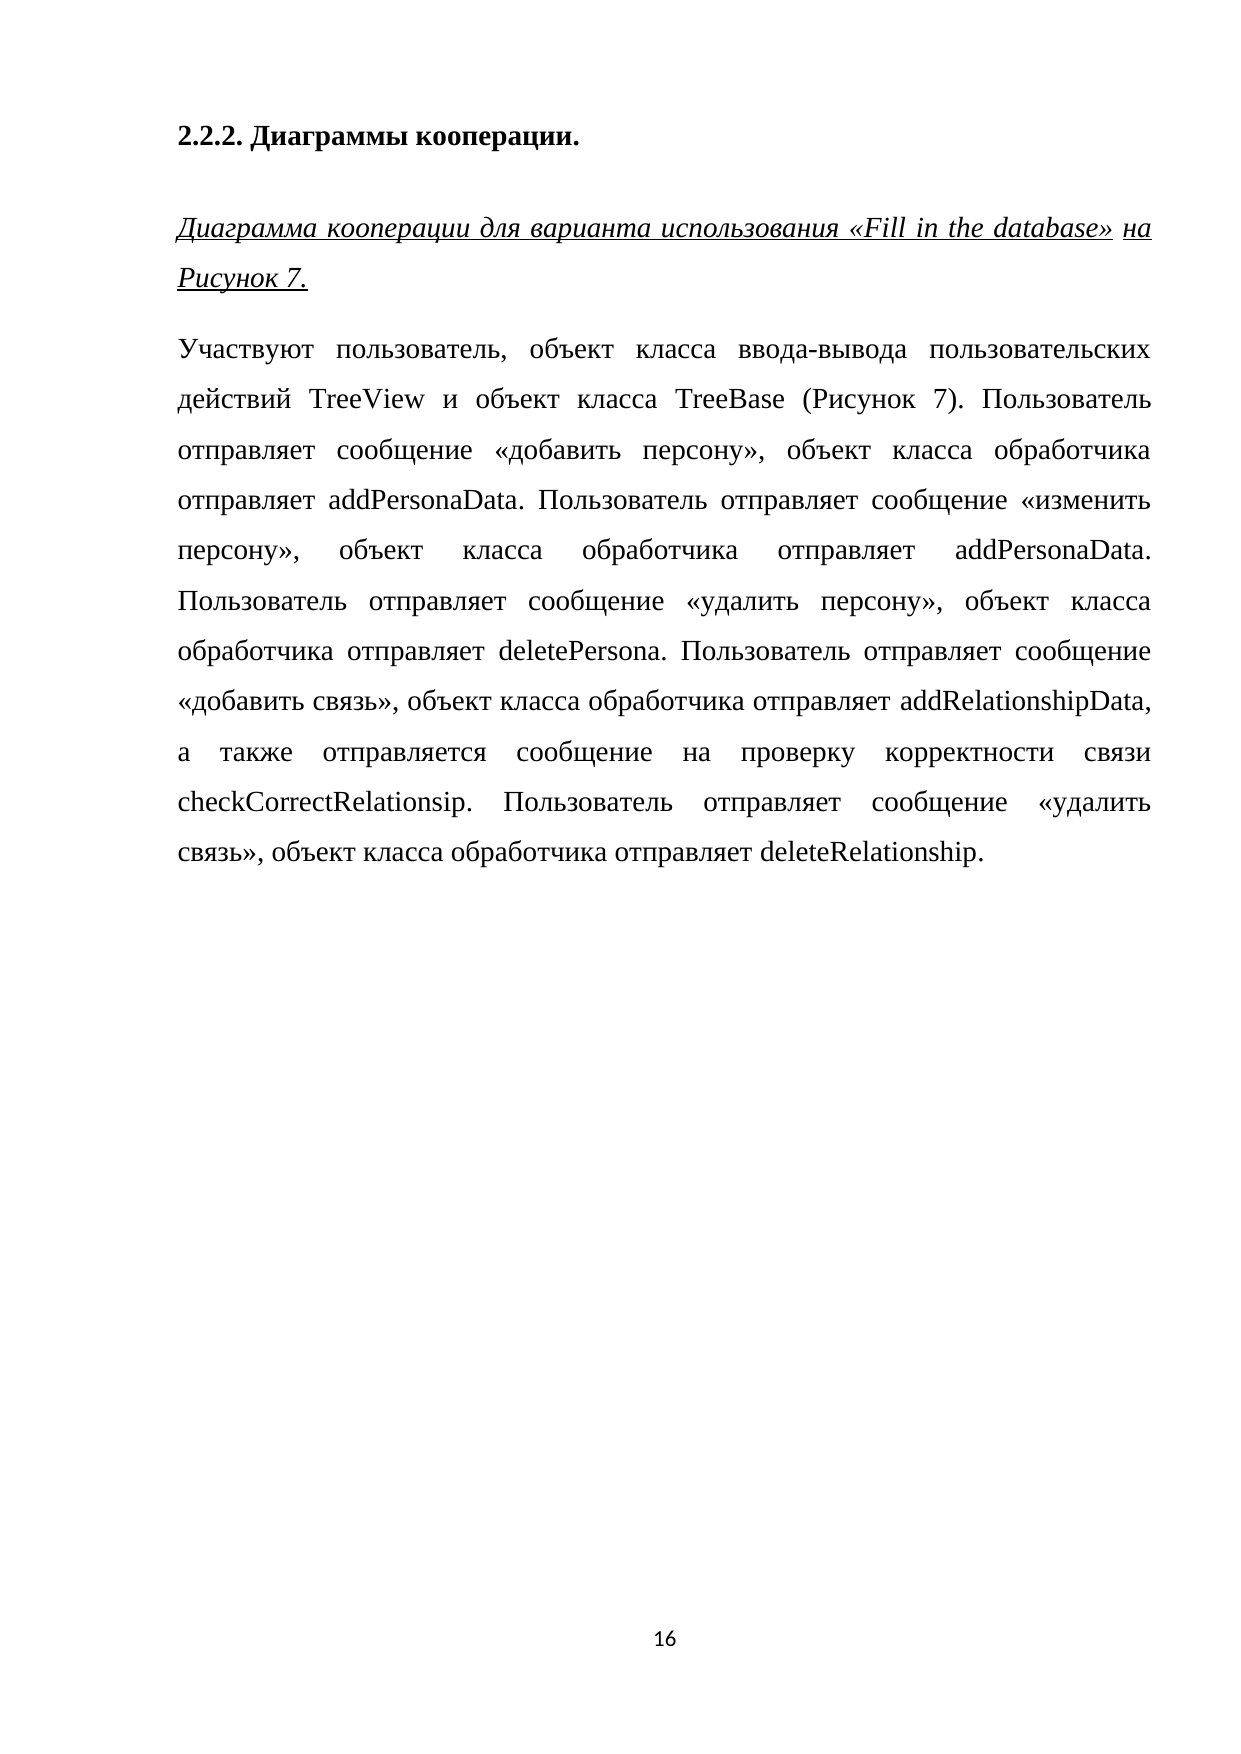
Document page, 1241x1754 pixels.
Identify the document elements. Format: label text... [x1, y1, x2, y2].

text Диаграмма кооперации для варианта использования «Fill in the database» на Рисунок 7. [177, 210, 1152, 293]
subtitle 2.2.2. Диаграммы кооперации. [177, 118, 1152, 152]
text Участвуют пользователь, объект класса ввода-вывода пользовательских действий TreeView и объект класса TreeBase (Рисунок 7). Пользователь отправляет сообщение «добавить персону», объект класса обработчика отправляет addPersonaData. Пользователь отправляет сообщение «изменить персону», объект класса обработчика отправляет addPersonaData. Пользователь отправляет сообщение «удалить персону», объект класса обработчика отправляет deletePersona. Пользователь отправляет сообщение «добавить связь», объект класса обработчика отправляет addRelationshipData, а также отправляется сообщение на проверку корректности связи checkCorrectRelationsip. Пользователь отправляет сообщение «удалить связь», объект класса обработчика отправляет deleteRelationship. [177, 331, 1152, 868]
